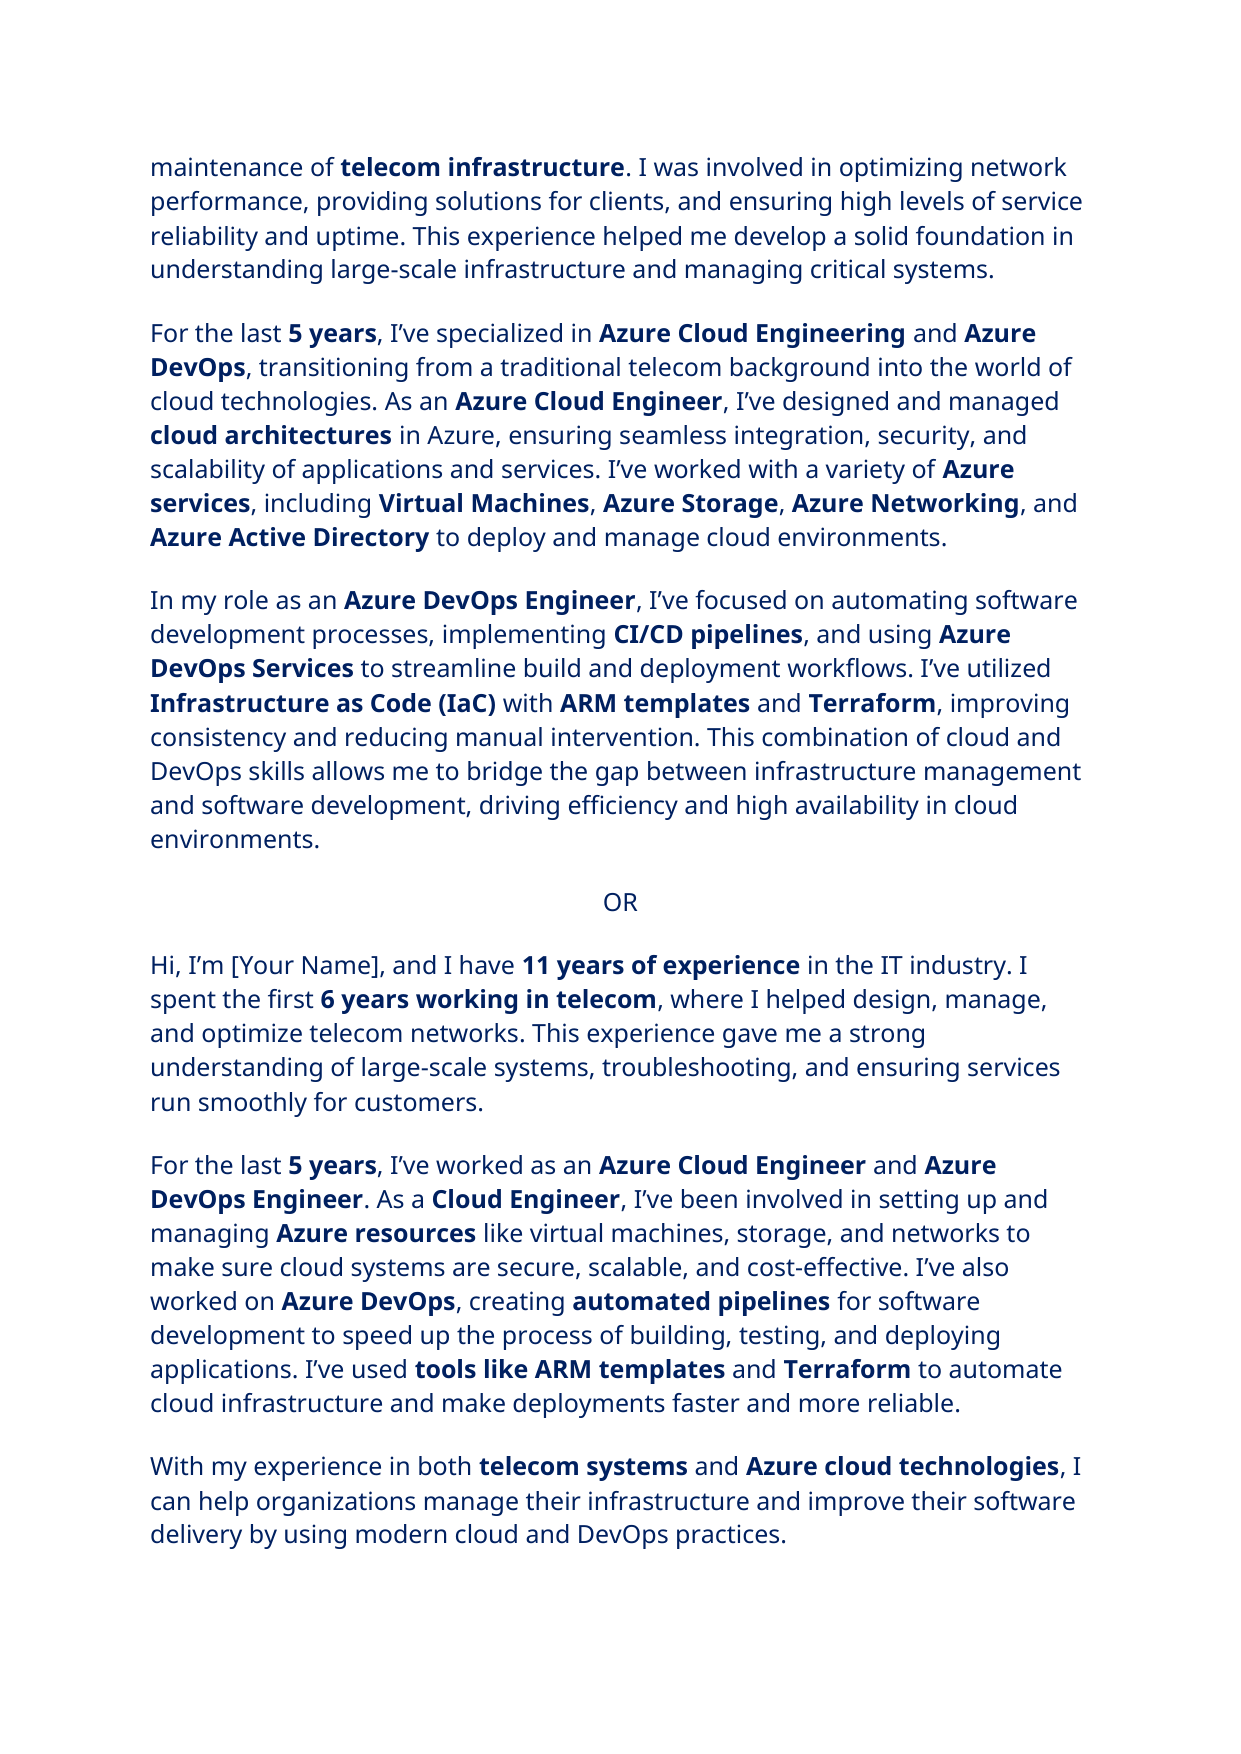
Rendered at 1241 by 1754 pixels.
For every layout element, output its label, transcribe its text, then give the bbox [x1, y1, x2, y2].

text OR [150, 885, 1090, 919]
text For the last 5 years, I’ve worked as an Azure Cloud Engineer and Azure DevOps Engineer. As a Cloud Engineer, I’ve been involved in setting up and managing Azure resources like virtual machines, storage, and networks to make sure cloud systems are secure, scalable, and cost-effective. I’ve also worked on Azure DevOps, creating automated pipelines for software development to speed up the process of building, testing, and deploying applications. I’ve used tools like ARM templates and Terraform to automate cloud infrastructure and make deployments faster and more reliable. [150, 1147, 1090, 1420]
text With my experience in both telecom systems and Azure cloud technologies, I can help organizations manage their infrastructure and improve their software delivery by using modern cloud and DevOps practices. [150, 1449, 1090, 1551]
text For the last 5 years, I’ve specialized in Azure Cloud Engineering and Azure DevOps, transitioning from a traditional telecom background into the world of cloud technologies. As an Azure Cloud Engineer, I’ve designed and managed cloud architectures in Azure, ensuring seamless integration, security, and scalability of applications and services. I’ve worked with a variety of Azure services, including Virtual Machines, Azure Storage, Azure Networking, and Azure Active Directory to deploy and manage cloud environments. [150, 315, 1090, 554]
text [150, 150, 1090, 286]
text Hi, I’m [Your Name], and I have 11 years of experience in the IT industry. I spent the first 6 years working in telecom, where I helped design, manage, and optimize telecom networks. This experience gave me a strong understanding of large-scale systems, troubleshooting, and ensuring services run smoothly for customers. [150, 948, 1090, 1118]
text In my role as an Azure DevOps Engineer, I’ve focused on automating software development processes, implementing CI/CD pipelines, and using Azure DevOps Services to streamline build and deployment workflows. I’ve utilized Infrastructure as Code (IaC) with ARM templates and Terraform, improving consistency and reducing manual intervention. This combination of cloud and DevOps skills allows me to bridge the gap between infrastructure management and software development, driving efficiency and high availability in cloud environments. [150, 583, 1090, 856]
